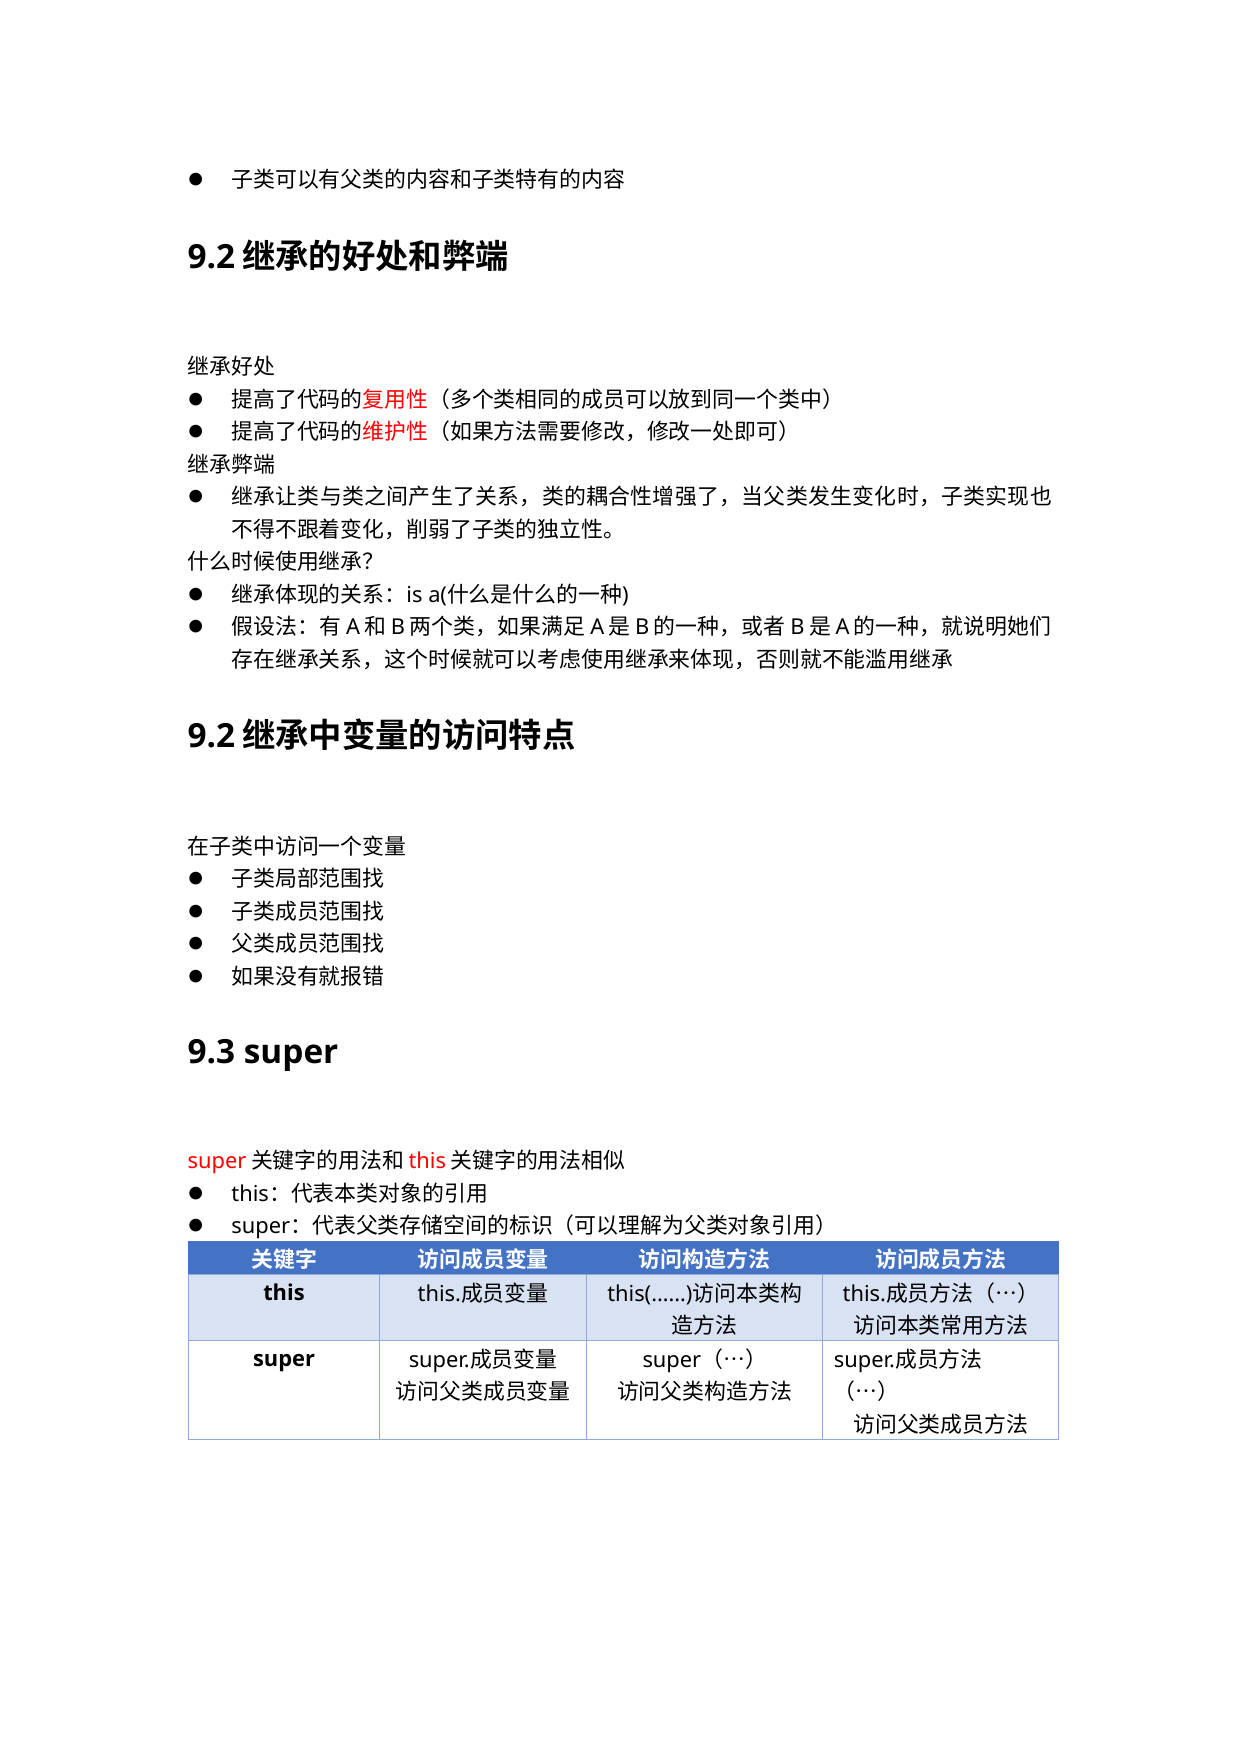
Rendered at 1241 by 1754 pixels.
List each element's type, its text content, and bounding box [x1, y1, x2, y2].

table_cell super（…） 访问父类构造方法 [587, 1341, 822, 1439]
text 在子类中访问一个变量 [187, 828, 1053, 861]
list 如果没有就报错 [187, 958, 1053, 991]
table_header 关键字 [189, 1242, 379, 1274]
table_cell super.成员变量 访问父类成员变量 [380, 1341, 586, 1439]
table_cell this [189, 1275, 379, 1340]
subtitle 9.2继承中变量的访问特点 [187, 701, 1053, 766]
list 子类成员范围找 [187, 893, 1053, 926]
text 什么时候使用继承？ [187, 544, 1053, 576]
list 父类成员范围找 [187, 926, 1053, 958]
text 继承好处 [187, 349, 1053, 381]
list 子类可以有父类的内容和子类特有的内容 [187, 162, 1053, 194]
table_cell this(……)访问本类构造方法 [587, 1275, 822, 1340]
text 继承弊端 [187, 446, 1053, 479]
table_header 访问构造方法 [587, 1242, 822, 1274]
table_cell super.成员方法（…） 访问父类成员方法 [823, 1341, 1058, 1439]
list 继承让类与类之间产生了关系，类的耦合性增强了，当父类发生变化时，子类实现也不得不跟着变化，削弱了子类的独立性。 [187, 479, 1053, 544]
subtitle 9.3 super [187, 1018, 1053, 1083]
text super关键字的用法和this关键字的用法相似 [187, 1143, 1053, 1176]
list 子类局部范围找 [187, 861, 1053, 893]
table_cell this.成员变量 [380, 1275, 586, 1340]
table_header 访问成员方法 [823, 1242, 1058, 1274]
table_cell this.成员方法（…） 访问本类常用方法 [823, 1275, 1058, 1340]
list 假设法：有A和B两个类，如果满足A是B的一种，或者B是A的一种，就说明她们存在继承关系，这个时候就可以考虑使用继承来体现，否则就不能滥用继承 [187, 609, 1053, 674]
list 继承体现的关系：is a(什么是什么的一种) [187, 576, 1053, 609]
list 提高了代码的复用性（多个类相同的成员可以放到同一个类中） [187, 381, 1053, 414]
table_header 访问成员变量 [380, 1242, 586, 1274]
list super：代表父类存储空间的标识（可以理解为父类对象引用） [187, 1208, 1053, 1241]
list this：代表本类对象的引用 [187, 1176, 1053, 1208]
table_cell super [189, 1341, 379, 1439]
subtitle 9.2继承的好处和弊端 [187, 222, 1053, 287]
list 提高了代码的维护性（如果方法需要修改，修改一处即可） [187, 414, 1053, 446]
